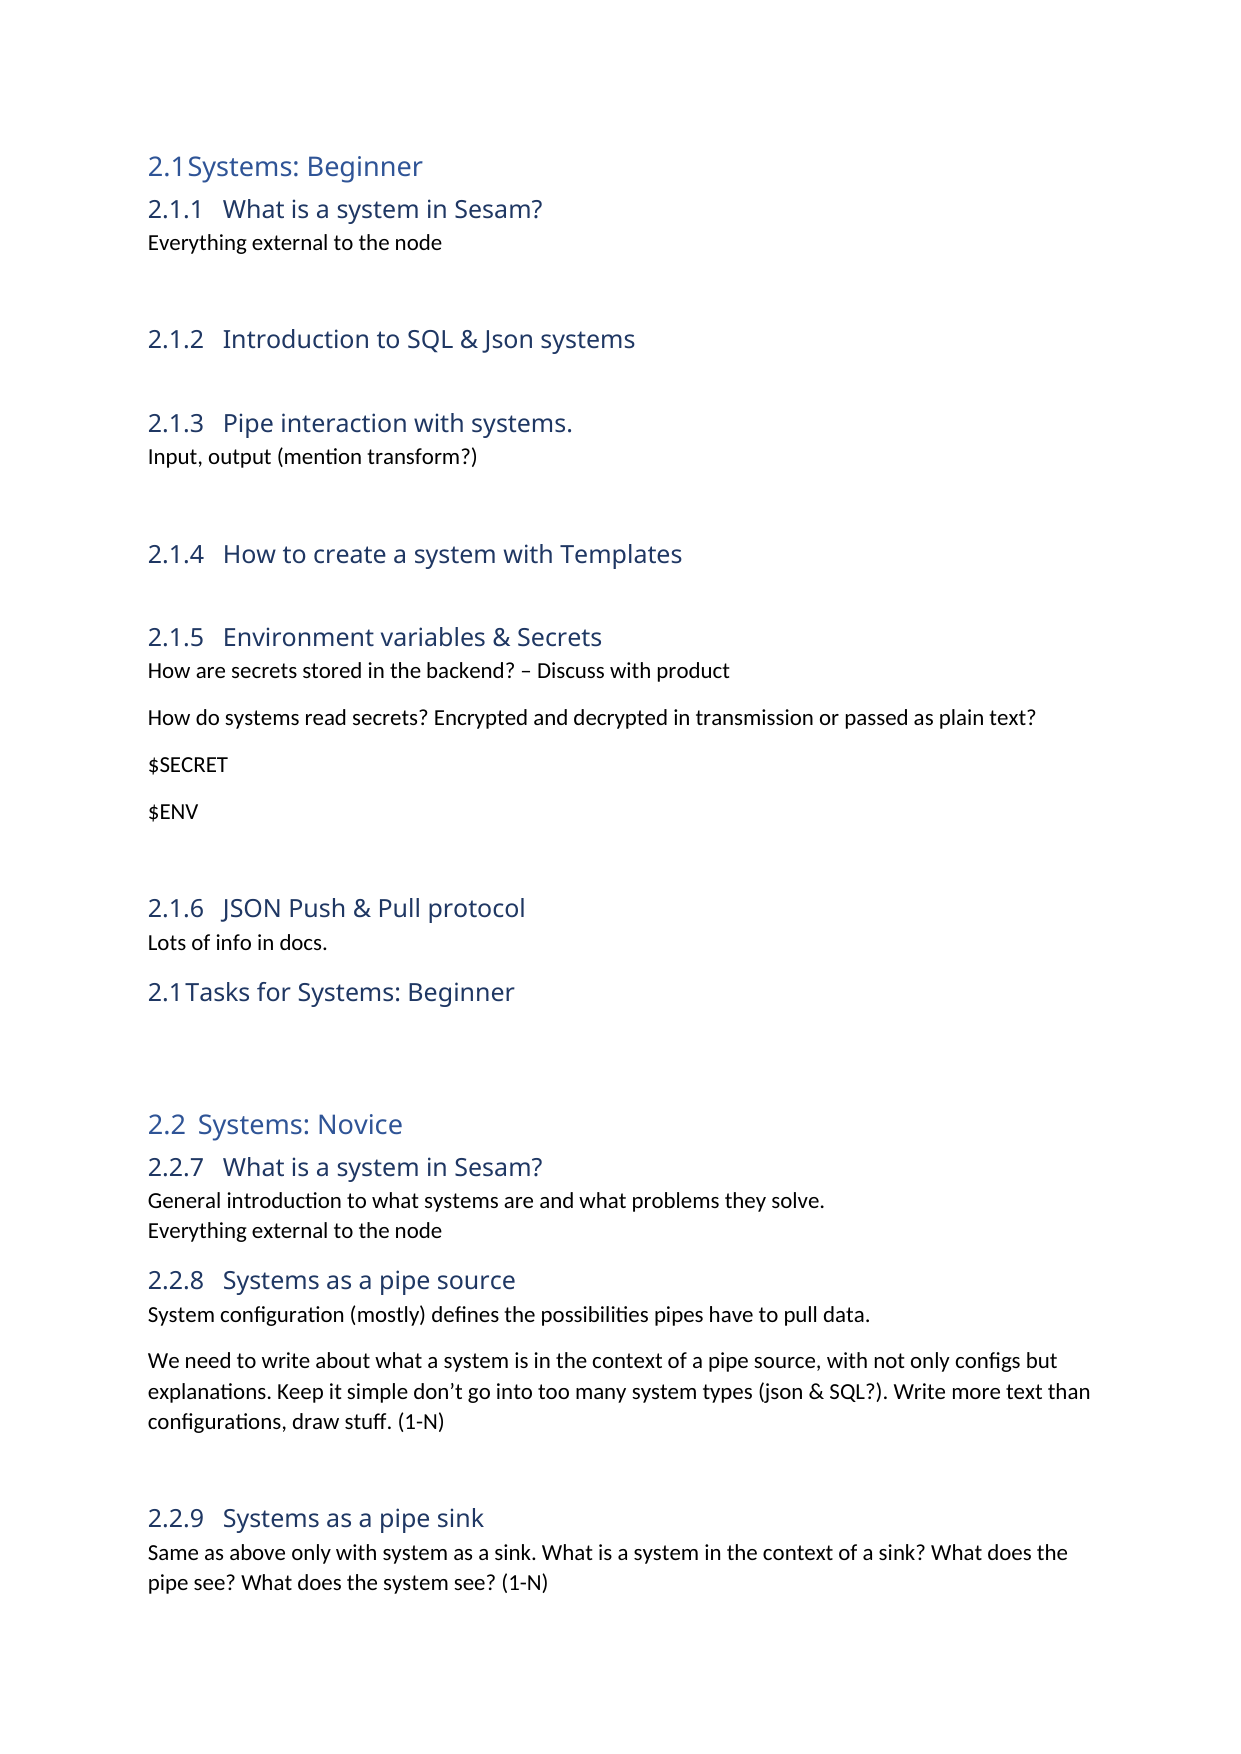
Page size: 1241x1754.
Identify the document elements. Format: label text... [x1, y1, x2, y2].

subtitle Systems: Novice [148, 1105, 1093, 1142]
text How do systems read secrets? Encrypted and decrypted in transmission or passed as plain text? [148, 703, 1093, 732]
subtitle Systems: Beginner [148, 148, 1093, 184]
text General introduction to what systems are and what problems they solve. Everything external to the node [148, 1186, 1093, 1244]
text $SECRET [148, 750, 1093, 778]
text System configuration (mostly) defines the possibilities pipes have to pull data. [148, 1300, 1093, 1328]
subtitle Pipe interaction with systems. [148, 406, 1093, 440]
subtitle What is a system in Sesam? [148, 192, 1093, 226]
text Same as above only with system as a sink. What is a system in the context of a sink? What does the pipe see? What does the system see? (1-N) [148, 1538, 1093, 1596]
text Everything external to the node [148, 228, 1093, 256]
subtitle Introduction to SQL & Json systems [148, 322, 1093, 356]
subtitle Systems as a pipe source [148, 1263, 1093, 1297]
text Lots of info in docs. [148, 928, 1093, 956]
subtitle What is a system in Sesam? [148, 1149, 1093, 1183]
subtitle Systems as a pipe sink [148, 1501, 1093, 1535]
subtitle Environment variables & Secrets [148, 620, 1093, 654]
subtitle JSON Push & Pull protocol [148, 891, 1093, 925]
subtitle How to create a system with Templates [148, 536, 1093, 570]
subtitle Tasks for Systems: Beginner [148, 975, 1093, 1009]
text Input, output (mention transform?) [148, 442, 1093, 471]
text We need to write about what a system is in the context of a pipe source, with not only configs but explanations. Keep it simple don’t go into too many system types (json & SQL?). Write more text than configurations, draw stuff. (1-N) [148, 1347, 1093, 1435]
text How are secrets stored in the backend? – Discuss with product [148, 657, 1093, 685]
text $ENV [148, 797, 1093, 825]
